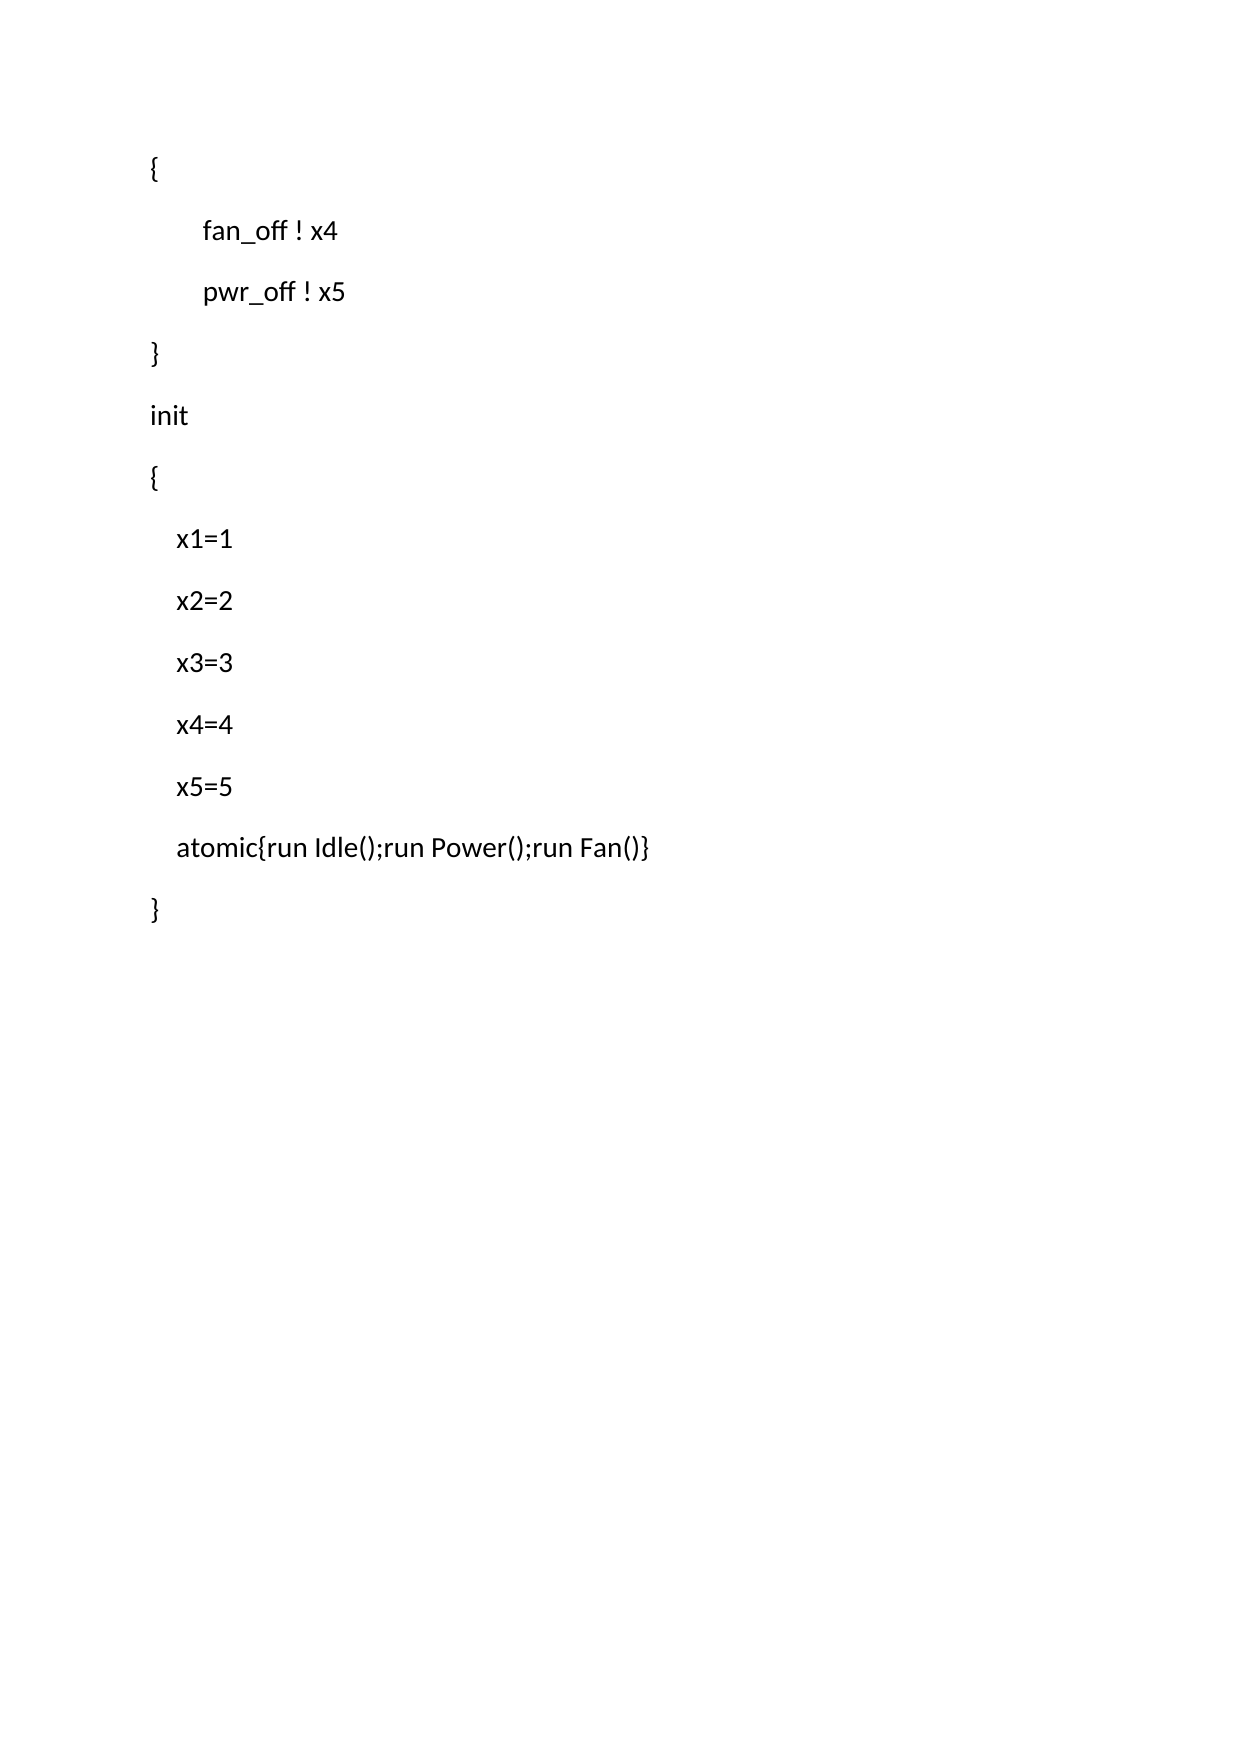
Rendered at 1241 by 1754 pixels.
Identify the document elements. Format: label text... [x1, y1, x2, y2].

text { [150, 459, 1090, 494]
text x2=2 [150, 582, 1090, 618]
text x4=4 [150, 706, 1090, 742]
text { [150, 150, 1090, 186]
text x3=3 [150, 644, 1090, 680]
text pwr_off ! x5 [150, 273, 1090, 309]
text x1=1 [150, 521, 1090, 556]
text x5=5 [150, 768, 1090, 803]
text fan_off ! x4 [150, 212, 1090, 247]
text } [150, 335, 1090, 371]
text } [150, 891, 1090, 927]
text init [150, 397, 1090, 433]
text atomic{run Idle();run Power();run Fan()} [150, 829, 1090, 865]
